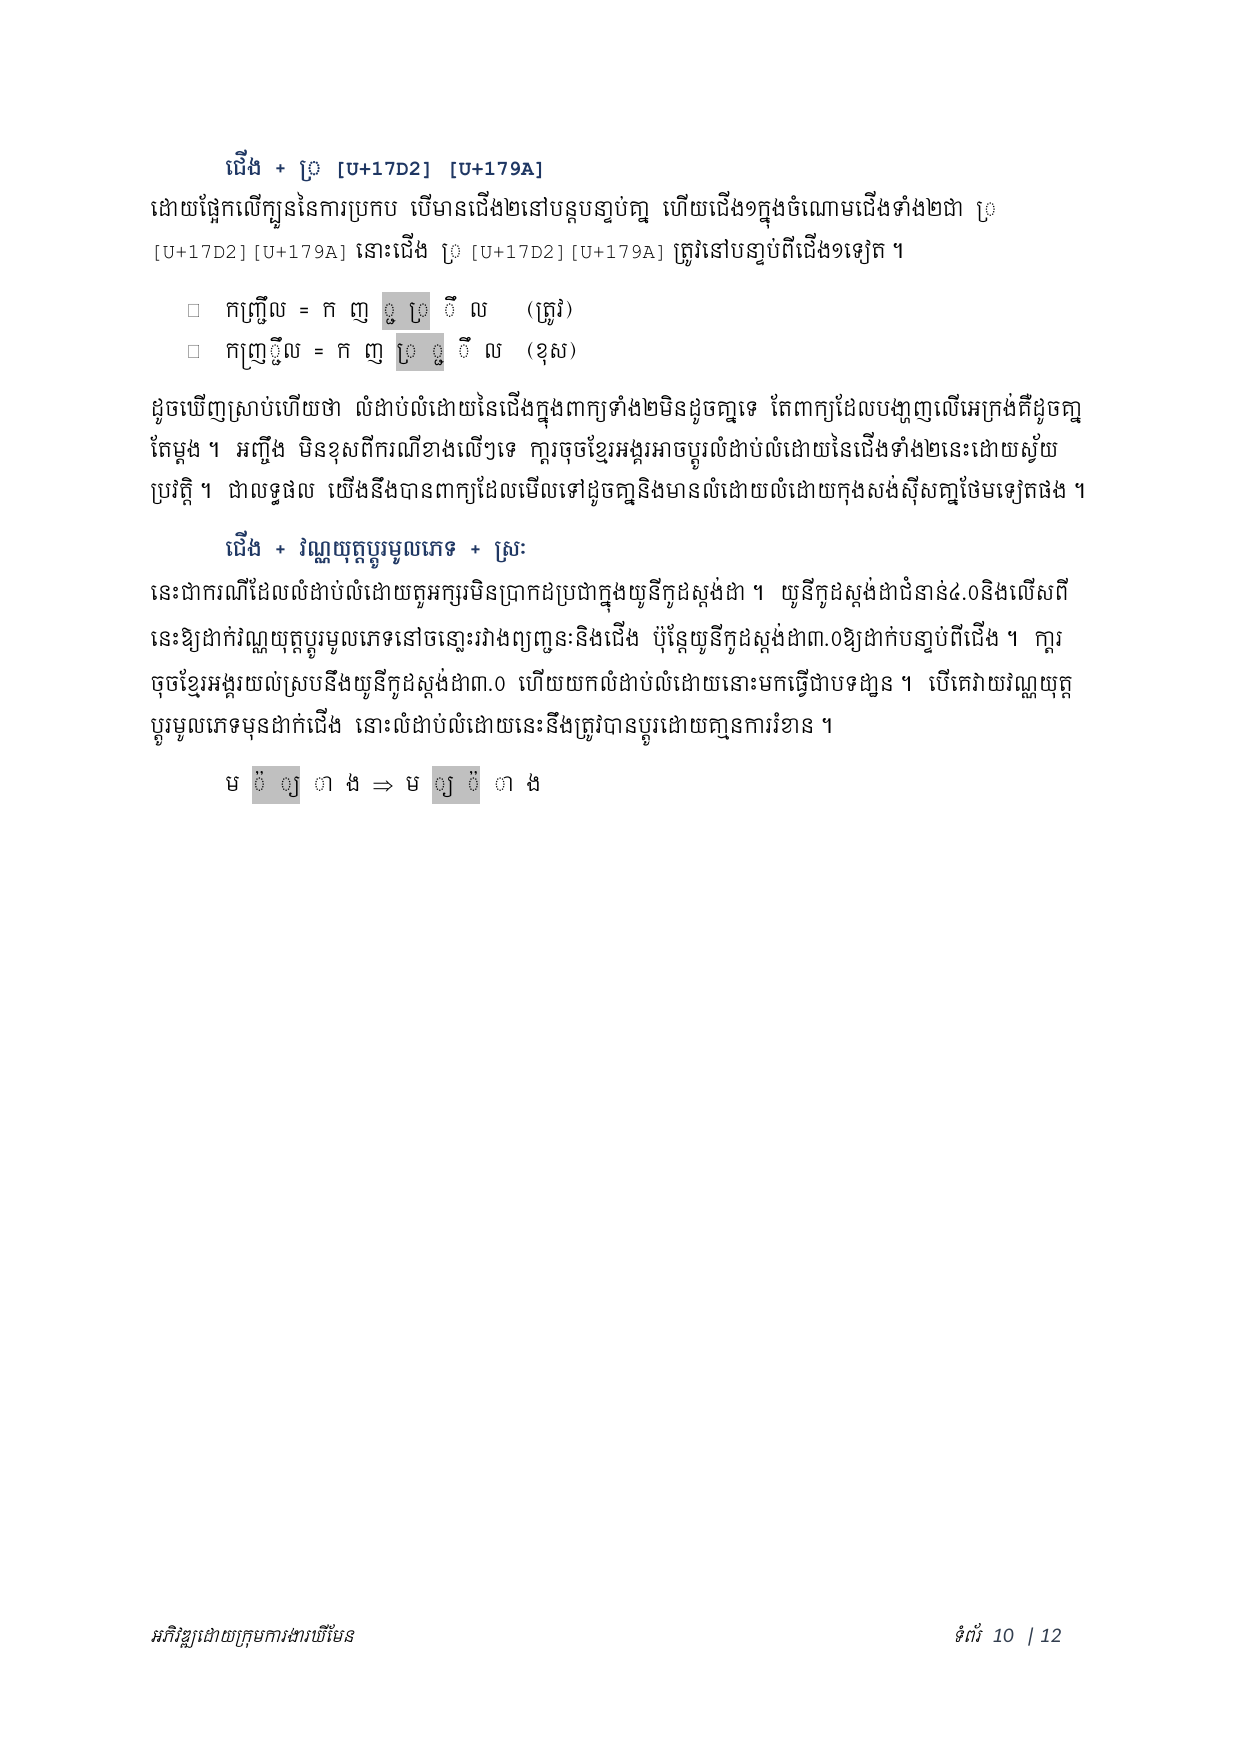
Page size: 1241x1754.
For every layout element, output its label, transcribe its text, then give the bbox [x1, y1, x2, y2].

text ដូច​ឃើញ​ស្រាប់​ហើយ​ថា លំដាប់​លំដោយ​នៃ​ជើង​ក្នុង​ពាក្យ​ទាំង​២​មិន​ដូច​គ្នា​ទេ តែ​ពាក្យ​ដែល​បង្ហាញ​លើ​អេក្រង់​​គឺដូច​គ្នា​តែ​ម្ដង។ អញ្ចឹង មិន​ខុស​ពី​ករណី​ខាង​លើៗ​ទេ ក្ដារ​ចុច​ខ្មែរ​អង្គរ​អាច​ប្ដូរ​លំដាប់​លំដោយ​នៃ​ជើង​ទាំង​២​នេះ​ដោយ​ស្វ័យ​ប្រវត្តិ។ ជា​លទ្ធ​ផល យើង​នឹង​បាន​ពាក្យ​ដែល​មើល​ទៅ​ដូច​គ្នានិង​មាន​លំដោយ​លំដោយ​កុង​សង់ស៊ីស​គ្នា​ថែម​ទៀត​ផង។​ [150, 391, 1090, 511]
list កញ្ជ្រឹល = ក ញ ្ជ ្រ ឹ ល (ត្រូវ) [187, 292, 382, 330]
list កញ្រ្ជឹល = ក ញ ្រ ្ជ ឹ ល (ខុស) [187, 333, 396, 371]
list កញ្ជ្រឹល = ក ញ ្ជ ្រ ឹ ល (ត្រូវ) [430, 292, 1090, 330]
text ដោយ​ផ្អែក​លើ​ក្បួន​នៃ​ការ​ប្រកប បើ​មាន​ជើង​២​នៅ​បន្តបន្ទាប់​គ្នា ហើយ​ជើង​១​ក្នុង​ចំណោម​ជើង​ទាំង​២​ជា ្រ [U+17D2][U+179A] នោះ​ជើង ្រ [U+17D2][U+179A] ត្រូវ​នៅ​បន្ទាប់​ពី​ជើង​១ទៀត។ [150, 191, 1090, 272]
text ម ៉ ្យ ា ង ម ្យ ៉ ា ង [150, 766, 252, 804]
text នេះ​ជា​ករណី​ដែល​លំដាប់លំដោយ​​តួ​អក្សរមិន​ប្រាកដ​ប្រជា​ក្នុង​យូនីកូដ​ស្តង់​ដា។ យូនីកូដ​ស្តង់​ដាជំនាន់​៤.០​និង​លើស​ពី​នេះ​ឱ្យ​ដាក់​វណ្ណយុត្ត​ប្ដូរ​មូល​ភេទ​នៅ​ចន្លោះ​រវាង​ព្យញ្ជនៈ​និង​ជើង ប៉ុន្តែ​យូនីកូដ​ស្តង់ដា​៣.០​ឱ្យ​ដាក់​បន្ទាប់​ពី​ជើង។ ក្ដារ​ចុច​ខ្មែរ​អង្គរ​យល់​ស្រប​នឹង​យូនីកូដ​ស្តង់​ដា​៣.០ ហើយ​យក​លំដាប់​លំដោយ​នោះ​មក​ធ្វើ​ជា​បទដ្ឋាន។ បើ​គេ​វាយ​វណ្ណយុត្ត​ប្ដូរ​មូលភេទ​មុន​ដាក់​ជើង នោះ​លំដាប់​លំដោយ​នេះ​នឹង​ត្រូវ​បាន​ប្ដូរ​​ដោយ​គ្មាន​ការ​រំខាន។ [150, 572, 1090, 747]
subtitle ជើង + វណ្ណយុត្ត​ប្ដូរ​មូលភេទ + ស្រៈ [150, 531, 1090, 569]
text ម ៉ ្យ ា ង ម ្យ ៉ ា ង [300, 766, 432, 804]
list កញ្រ្ជឹល = ក ញ ្រ ្ជ ឹ ល (ខុស) [444, 333, 1090, 371]
subtitle ជើង + ្រ [U+17D2] [U+179A] [150, 150, 1090, 188]
text ម ៉ ្យ ា ង ម ្យ ៉ ា ង [480, 766, 1090, 804]
